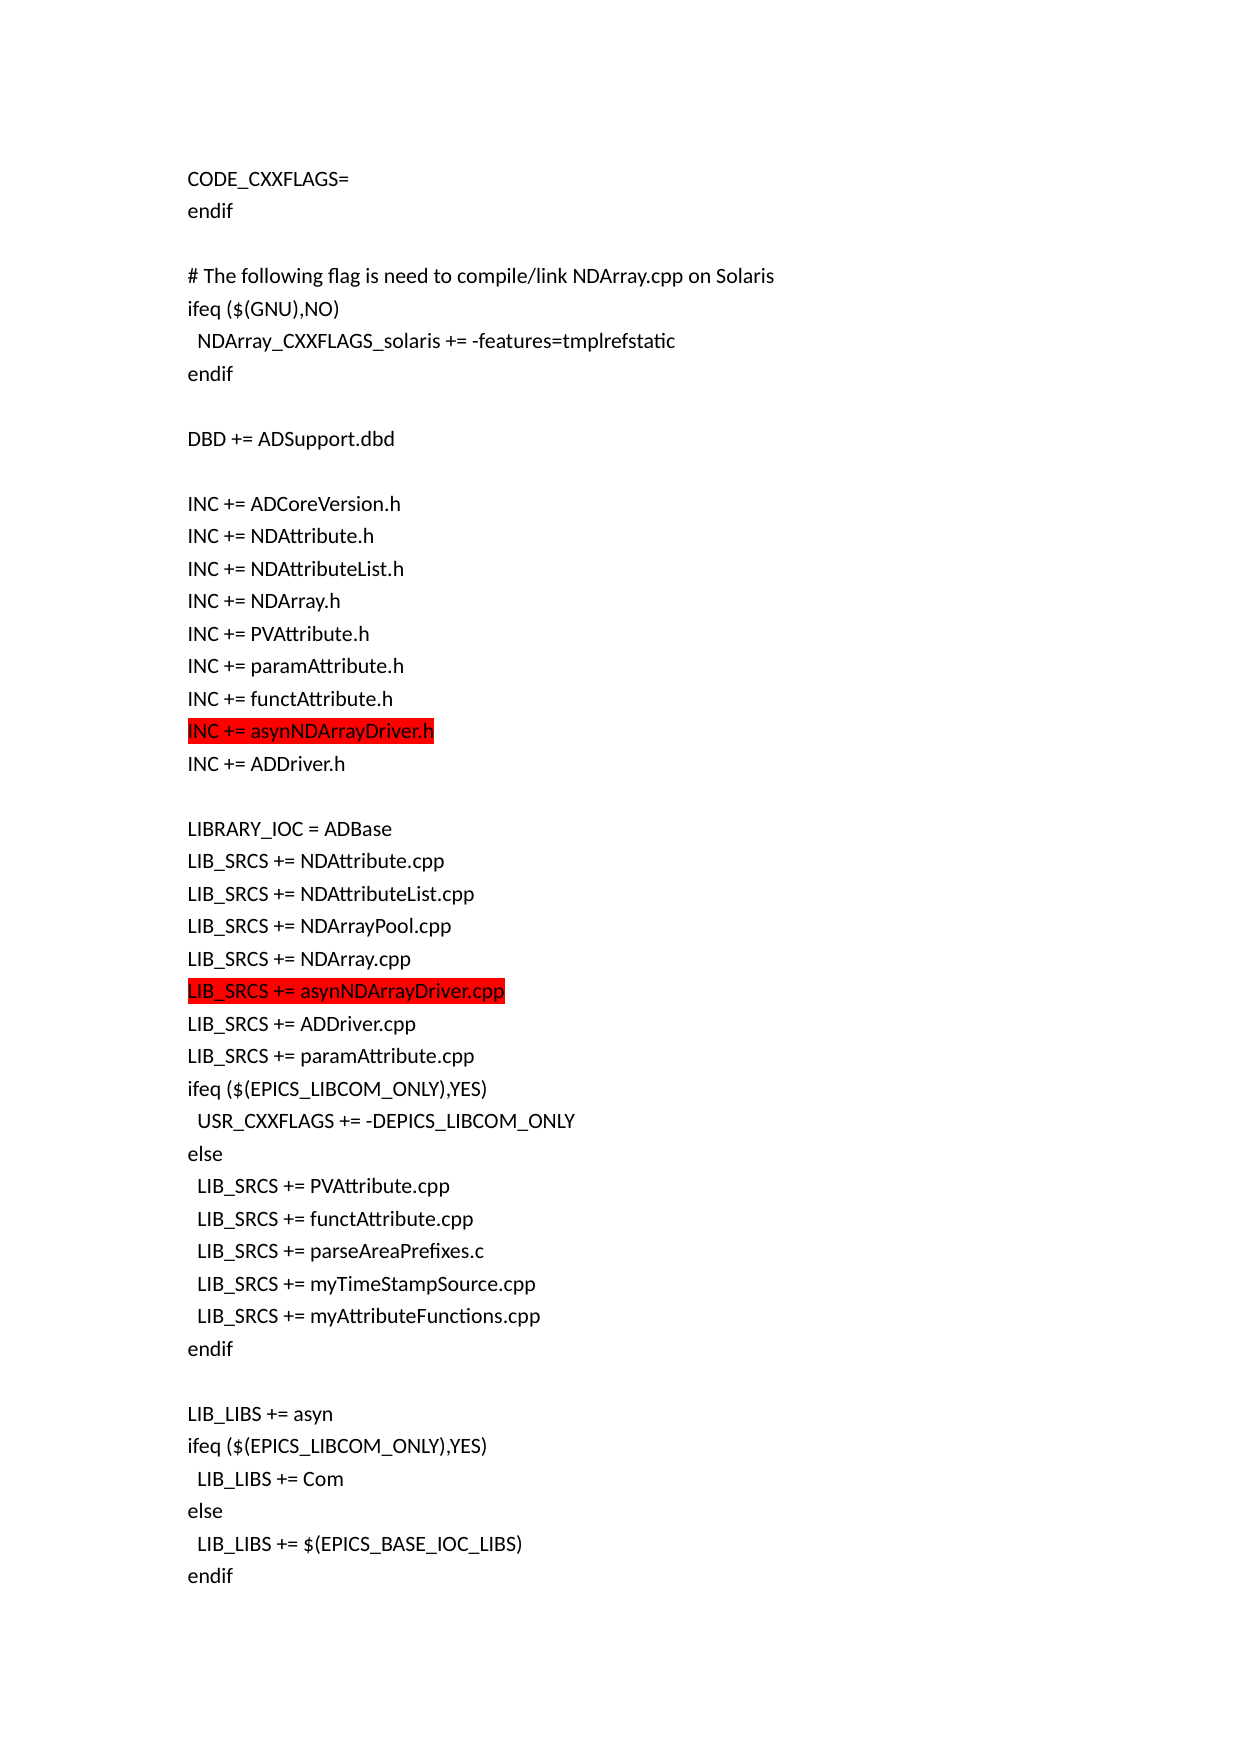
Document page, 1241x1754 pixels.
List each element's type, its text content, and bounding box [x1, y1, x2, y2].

text LIB_SRCS += ADDriver.cpp [187, 1007, 1053, 1039]
text ifeq ($(GNU),NO) [187, 292, 1053, 324]
text INC += PVAttribute.h [187, 617, 1053, 649]
text LIBRARY_IOC = ADBase [187, 812, 1053, 844]
text # The following flag is need to compile/link NDArray.cpp on Solaris [187, 259, 1053, 292]
text else [187, 1137, 1053, 1169]
text LIB_SRCS += asynNDArrayDriver.cpp [187, 974, 1053, 1007]
text else [187, 1494, 1053, 1527]
text NDArray_CXXFLAGS_solaris += -features=tmplrefstatic [187, 324, 1053, 357]
text LIB_SRCS += NDAttributeList.cpp [187, 877, 1053, 909]
text LIB_SRCS += functAttribute.cpp [187, 1202, 1053, 1234]
text endif [187, 357, 1053, 389]
text INC += NDArray.h [187, 584, 1053, 617]
text LIB_SRCS += myTimeStampSource.cpp [187, 1267, 1053, 1299]
text LIB_SRCS += NDAttribute.cpp [187, 844, 1053, 877]
text INC += ADCoreVersion.h [187, 487, 1053, 519]
text INC += NDAttribute.h [187, 519, 1053, 552]
text INC += ADDriver.h [187, 747, 1053, 779]
text endif [187, 1332, 1053, 1364]
text ifeq ($(EPICS_LIBCOM_ONLY),YES) [187, 1072, 1053, 1104]
text endif [187, 1559, 1053, 1592]
text INC += paramAttribute.h [187, 649, 1053, 682]
text LIB_SRCS += myAttributeFunctions.cpp [187, 1299, 1053, 1332]
text USR_CXXFLAGS += -DEPICS_LIBCOM_ONLY [187, 1104, 1053, 1137]
text INC += NDAttributeList.h [187, 552, 1053, 584]
text LIB_SRCS += paramAttribute.cpp [187, 1039, 1053, 1072]
text INC += functAttribute.h [187, 682, 1053, 714]
text ifeq ($(EPICS_LIBCOM_ONLY),YES) [187, 1429, 1053, 1462]
text LIB_LIBS += asyn [187, 1397, 1053, 1429]
text LIB_SRCS += NDArrayPool.cpp [187, 909, 1053, 942]
text INC += asynNDArrayDriver.h [187, 714, 1053, 747]
text LIB_SRCS += NDArray.cpp [187, 942, 1053, 974]
text endif [187, 194, 1053, 227]
text LIB_SRCS += PVAttribute.cpp [187, 1169, 1053, 1202]
text LIB_LIBS += $(EPICS_BASE_IOC_LIBS) [187, 1527, 1053, 1559]
text LIB_LIBS += Com [187, 1462, 1053, 1494]
text CODE_CXXFLAGS= [187, 162, 1053, 194]
text DBD += ADSupport.dbd [187, 422, 1053, 454]
text LIB_SRCS += parseAreaPrefixes.c [187, 1234, 1053, 1267]
